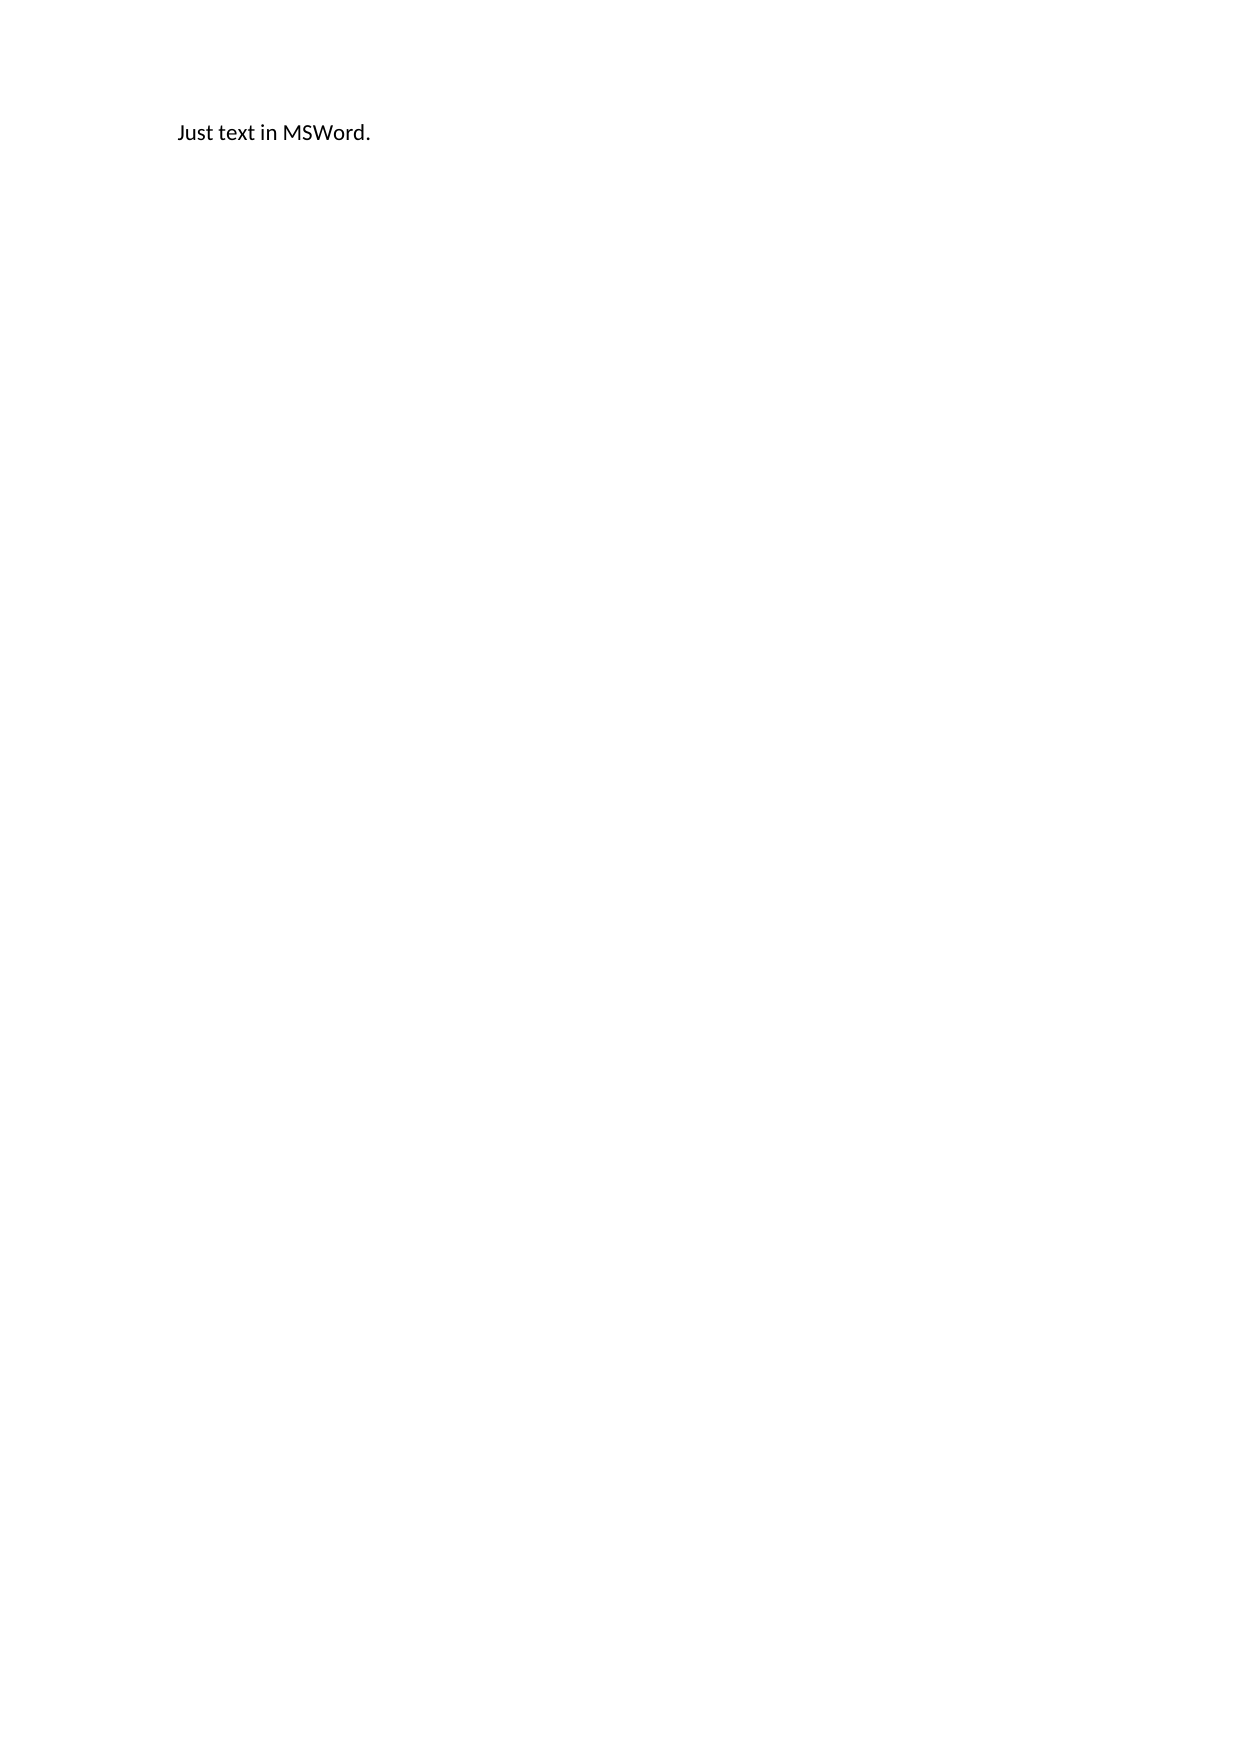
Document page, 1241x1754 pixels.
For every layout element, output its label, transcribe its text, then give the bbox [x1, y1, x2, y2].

text Just text in MSWord. [177, 118, 1152, 146]
